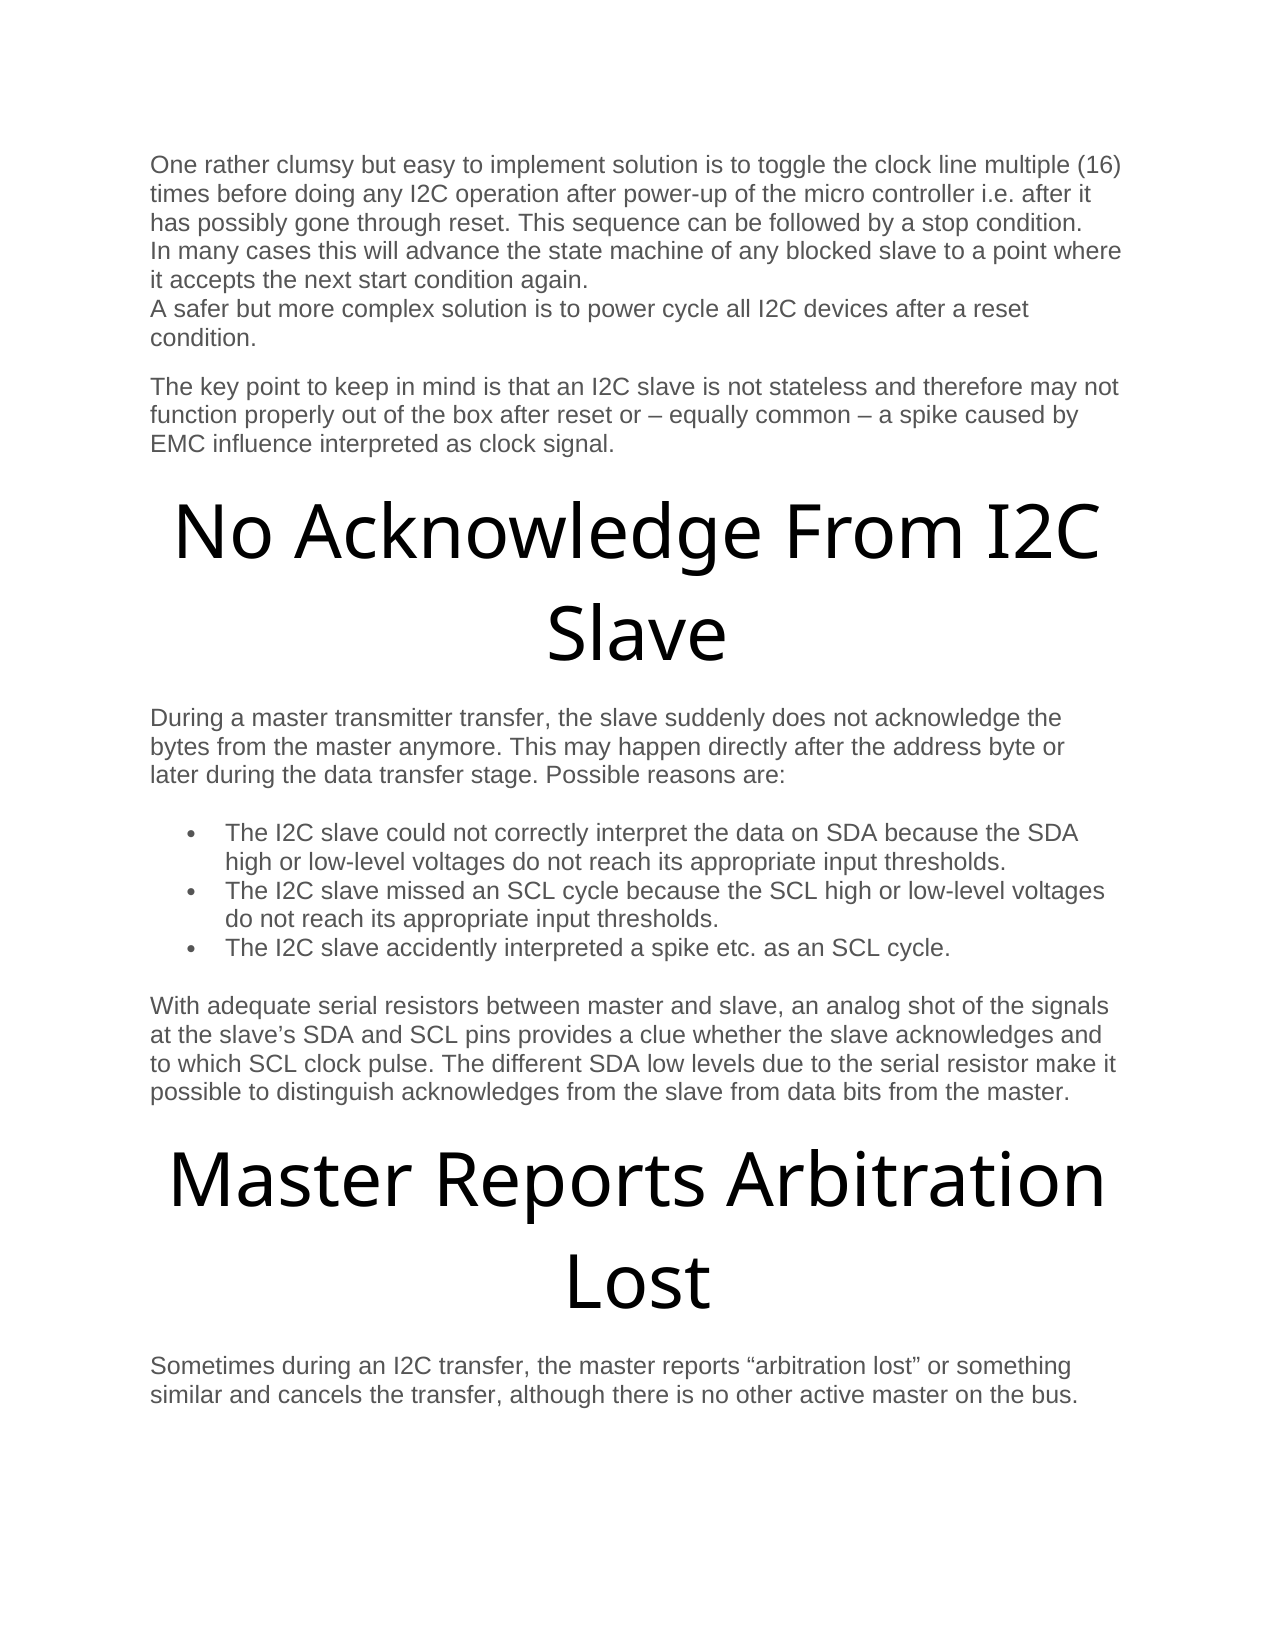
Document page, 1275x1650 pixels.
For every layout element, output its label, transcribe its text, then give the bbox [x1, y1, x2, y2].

text No Acknowledge From I2C Slave [150, 478, 1125, 682]
text One rather clumsy but easy to implement solution is to toggle the clock line multiple (16) times before doing any I2C operation after power-up of the micro controller i.e. after it has possibly gone through reset. This sequence can be followed by a stop condition. In many cases this will advance the state machine of any blocked slave to a point where it accepts the next start condition again. A safer but more complex solution is to power cycle all I2C devices after a reset condition. [150, 150, 1125, 351]
text During a master transmitter transfer, the slave suddenly does not acknowledge the bytes from the master anymore. This may happen directly after the address byte or later during the data transfer stage. Possible reasons are: [150, 703, 1125, 789]
text Sometimes during an I2C transfer, the master reports “arbitration lost” or something similar and cancels the transfer, although there is no other active master on the bus. [150, 1351, 1125, 1409]
text With adequate serial resistors between master and slave, an analog shot of the signals at the slave’s SDA and SCL pins provides a clue whether the slave acknowledges and to which SCL clock pulse. The different SDA low levels due to the serial resistor make it possible to distinguish acknowledges from the slave from data bits from the master. [150, 991, 1125, 1106]
list The I2C slave could not correctly interpret the data on SDA because the SDA high or low-level voltages do not reach its appropriate input thresholds. [187, 818, 1125, 876]
list The I2C slave accidently interpreted a spike etc. as an SCL cycle. [187, 933, 1125, 962]
subtitle Master Reports Arbitration Lost [150, 1126, 1125, 1331]
list The I2C slave missed an SCL cycle because the SCL high or low-level voltages do not reach its appropriate input thresholds. [187, 876, 1125, 933]
text The key point to keep in mind is that an I2C slave is not stateless and therefore may not function properly out of the box after reset or – equally common – a spike caused by EMC influence interpreted as clock signal. [150, 372, 1125, 458]
